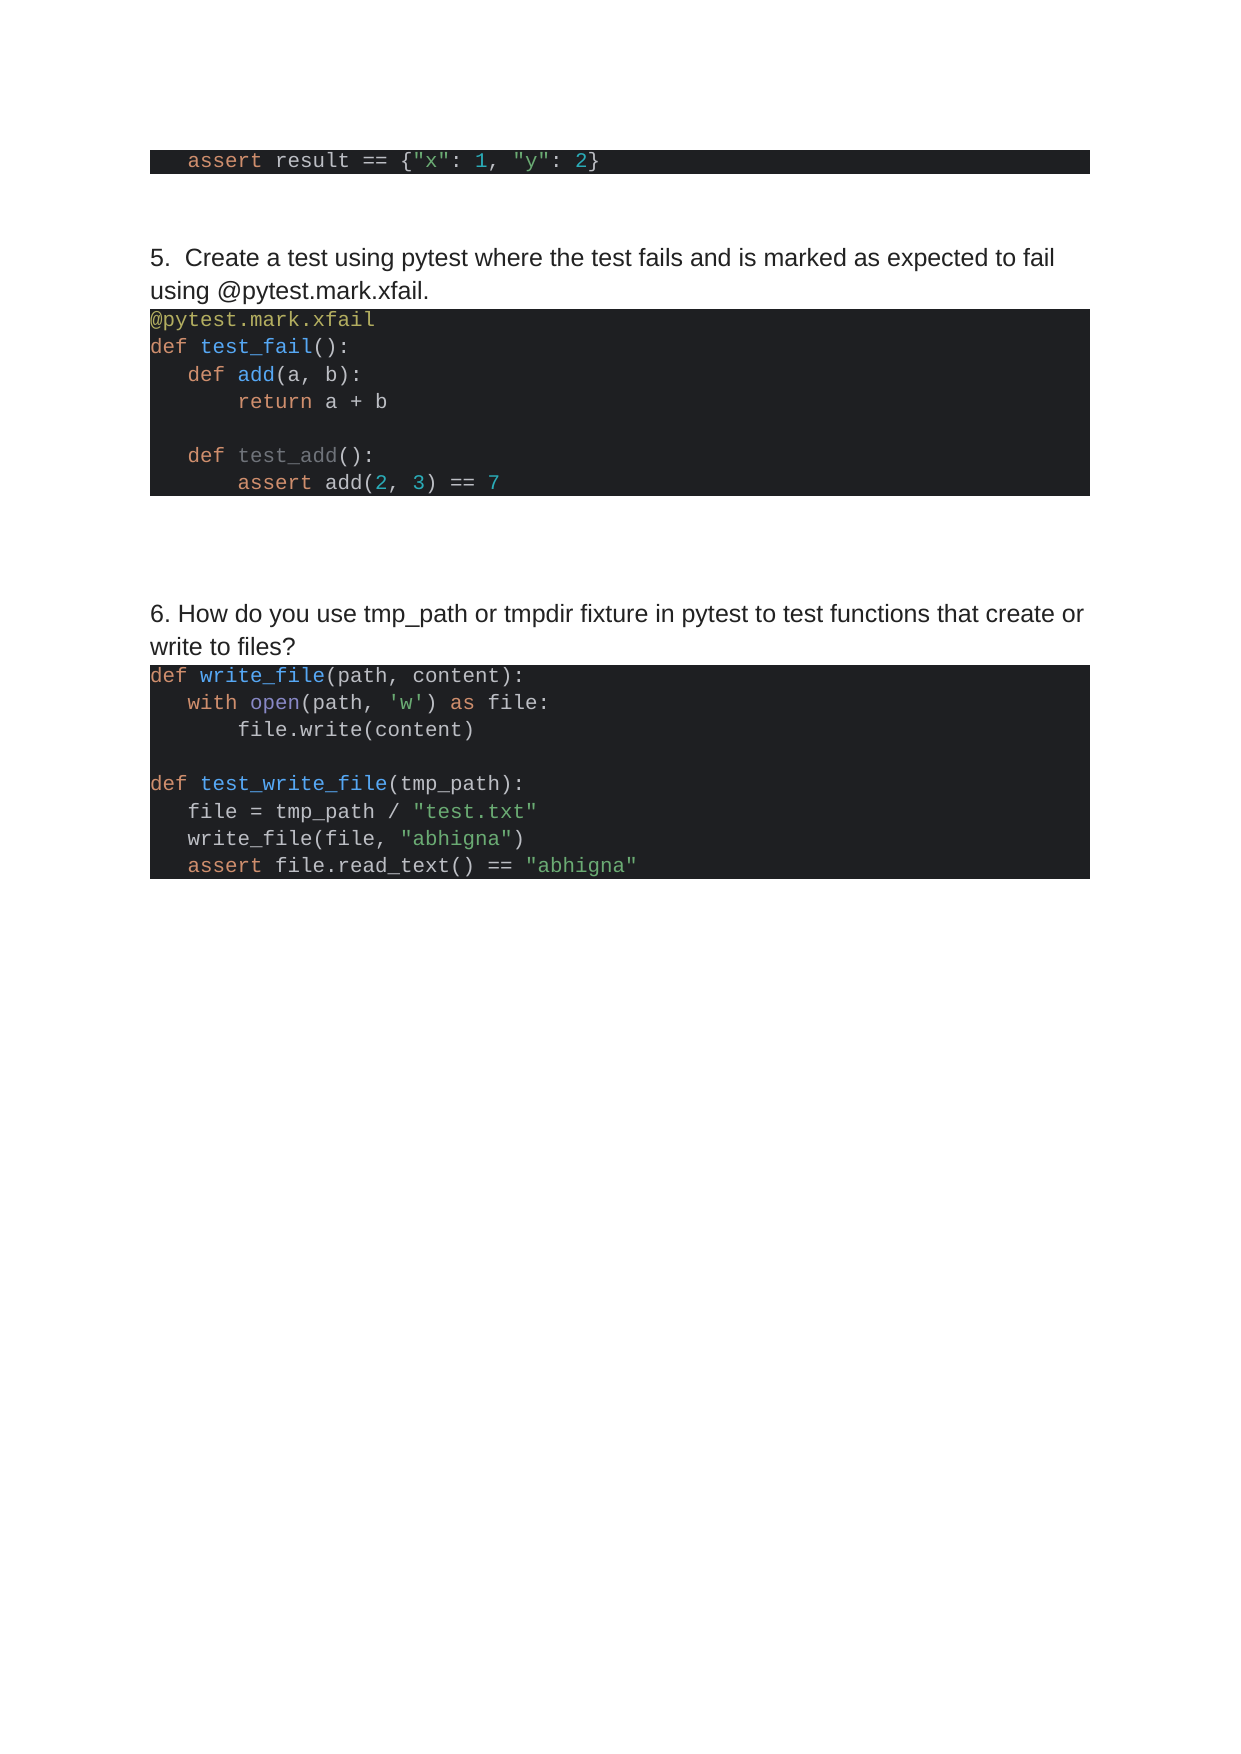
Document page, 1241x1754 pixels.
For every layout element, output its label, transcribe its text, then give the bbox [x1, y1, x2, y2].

text def test_write_file(tmp_path): [150, 773, 1090, 797]
text file = tmp_path / "test.txt" [150, 801, 1090, 824]
text assert file.read_text() == "abhigna" [150, 855, 1090, 879]
text write_file(file, "abhigna") [150, 828, 1090, 851]
text def add(a, b): [150, 364, 1090, 387]
text assert result == {"x": 1, "y": 2} [150, 150, 1090, 174]
text 5. Create a test using pytest where the test fails and is marked as expected to fail using @pytest.mark.xfail. [150, 243, 1090, 305]
text def write_file(path, content): [150, 665, 1090, 688]
text 6. How do you use tmp_path or tmpdir fixture in pytest to test functions that create or write to files? [150, 599, 1090, 660]
text return a + b [150, 391, 1090, 414]
text def test_fail(): [150, 336, 1090, 360]
text @pytest.mark.xfail [150, 309, 1090, 333]
text def test_add(): [150, 445, 1090, 469]
text assert add(2, 3) == 7 [150, 472, 1090, 496]
text file.write(content) [150, 719, 1090, 743]
text with open(path, 'w') as file: [150, 692, 1090, 716]
